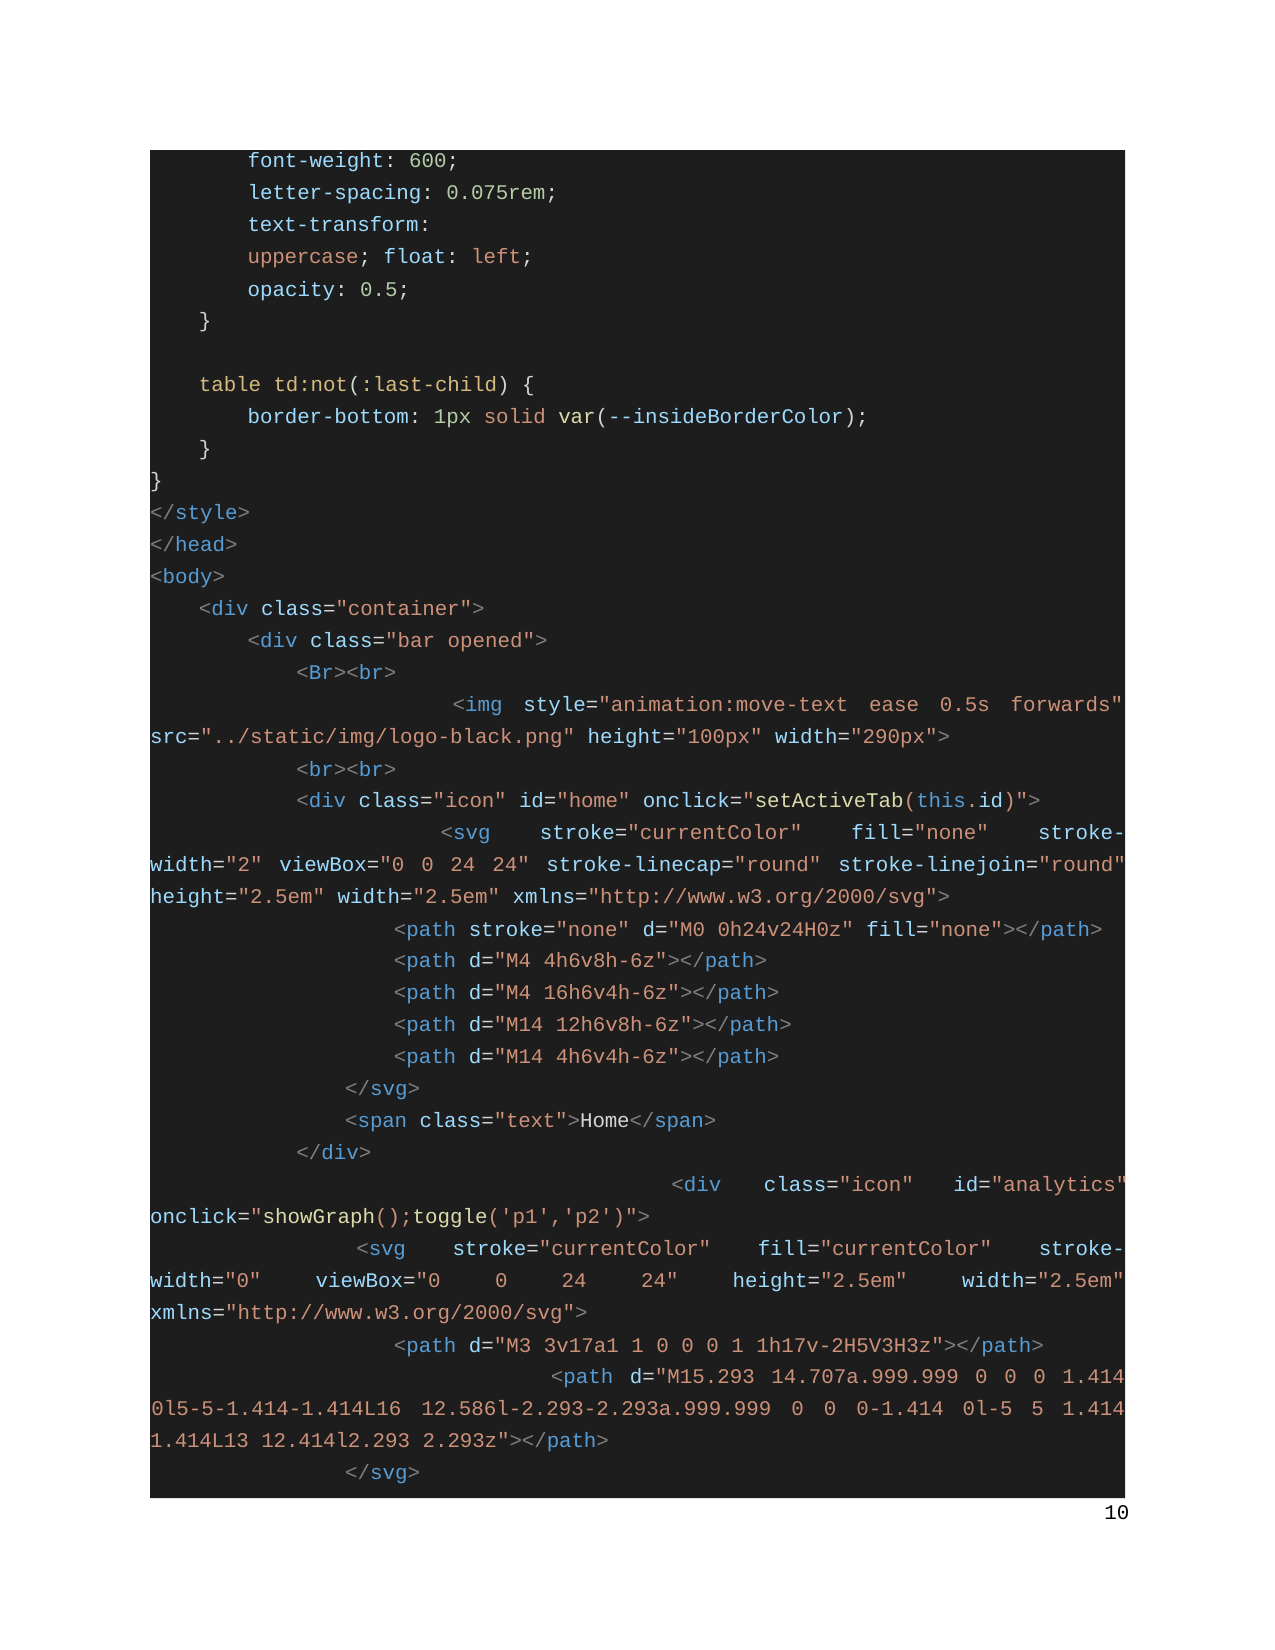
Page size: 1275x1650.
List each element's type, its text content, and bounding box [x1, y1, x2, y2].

text <svg stroke="currentColor" fill="currentColor" stroke-width="0" viewBox="0 0 24 24" height="2.5em" width="2.5em" xmlns="http://www.w3.org/2000/svg"> [150, 1238, 1125, 1326]
text <div class="bar opened"> [247, 630, 1214, 654]
text } [150, 470, 1214, 493]
text </svg> [345, 1462, 1214, 1486]
text <path d="M3 3v17a1 1 0 0 0 1 1h17v-2H5V3H3z"></path> [394, 1334, 1214, 1357]
text <path d="M14 4h6v4h-6z"></path> [394, 1046, 1214, 1069]
text } [199, 438, 1214, 461]
text <path d="M14 12h6v8h-6z"></path> [394, 1014, 1214, 1037]
text <div class="container"> [199, 598, 1214, 622]
text <path d="M4 4h6v8h-6z"></path> [394, 949, 1214, 973]
text <path stroke="none" d="M0 0h24v24H0z" fill="none"></path> [394, 918, 1214, 941]
text <svg stroke="currentColor" fill="none" stroke-width="2" viewBox="0 0 24 24" stroke-linecap="round" stroke-linejoin="round" height="2.5em" width="2.5em" xmlns="http://www.w3.org/2000/svg"> [150, 822, 1125, 909]
text </head> [150, 534, 1214, 558]
text 0l5-5-1.414-1.414L16 12.586l-2.293-2.293a.999.999 0 0 0-1.414 0l-5 5 1.414 [64, 1398, 1124, 1421]
text border-bottom: 1px solid var(--insideBorderColor); [247, 406, 1214, 429]
text <div class="icon" id="home" onclick="setActiveTab(this.id)"> [296, 790, 1214, 814]
text font-weight: 600; [247, 150, 1214, 174]
text <div class="icon" id="analytics" [671, 1174, 1214, 1198]
text <Br><br> [296, 662, 1214, 686]
text table td:not(:last-child) { [199, 374, 1214, 397]
text <body> [150, 566, 1214, 590]
text </style> [150, 502, 1214, 526]
text <br><br> [296, 758, 1214, 782]
text <path d="M15.293 14.707a.999.999 0 0 0 1.414 [64, 1366, 1124, 1389]
text </div> [296, 1142, 1214, 1166]
text <span class="text">Home</span> [345, 1110, 1214, 1133]
text letter-spacing: 0.075rem; text-transform: uppercase; float: left; [247, 182, 565, 269]
text <img style="animation:move-text ease 0.5s forwards" src="../static/img/logo-black.png" height="100px" width="290px"> [150, 694, 1125, 750]
text 1.414L13 12.414l2.293 2.293z"></path> [150, 1430, 1214, 1453]
text <path d="M4 16h6v4h-6z"></path> [394, 982, 1214, 1005]
text } [199, 309, 1214, 333]
text </svg> [345, 1078, 1214, 1102]
text onclick="showGraph();toggle('p1','p2')"> [150, 1206, 1214, 1230]
text opacity: 0.5; [247, 278, 1214, 301]
